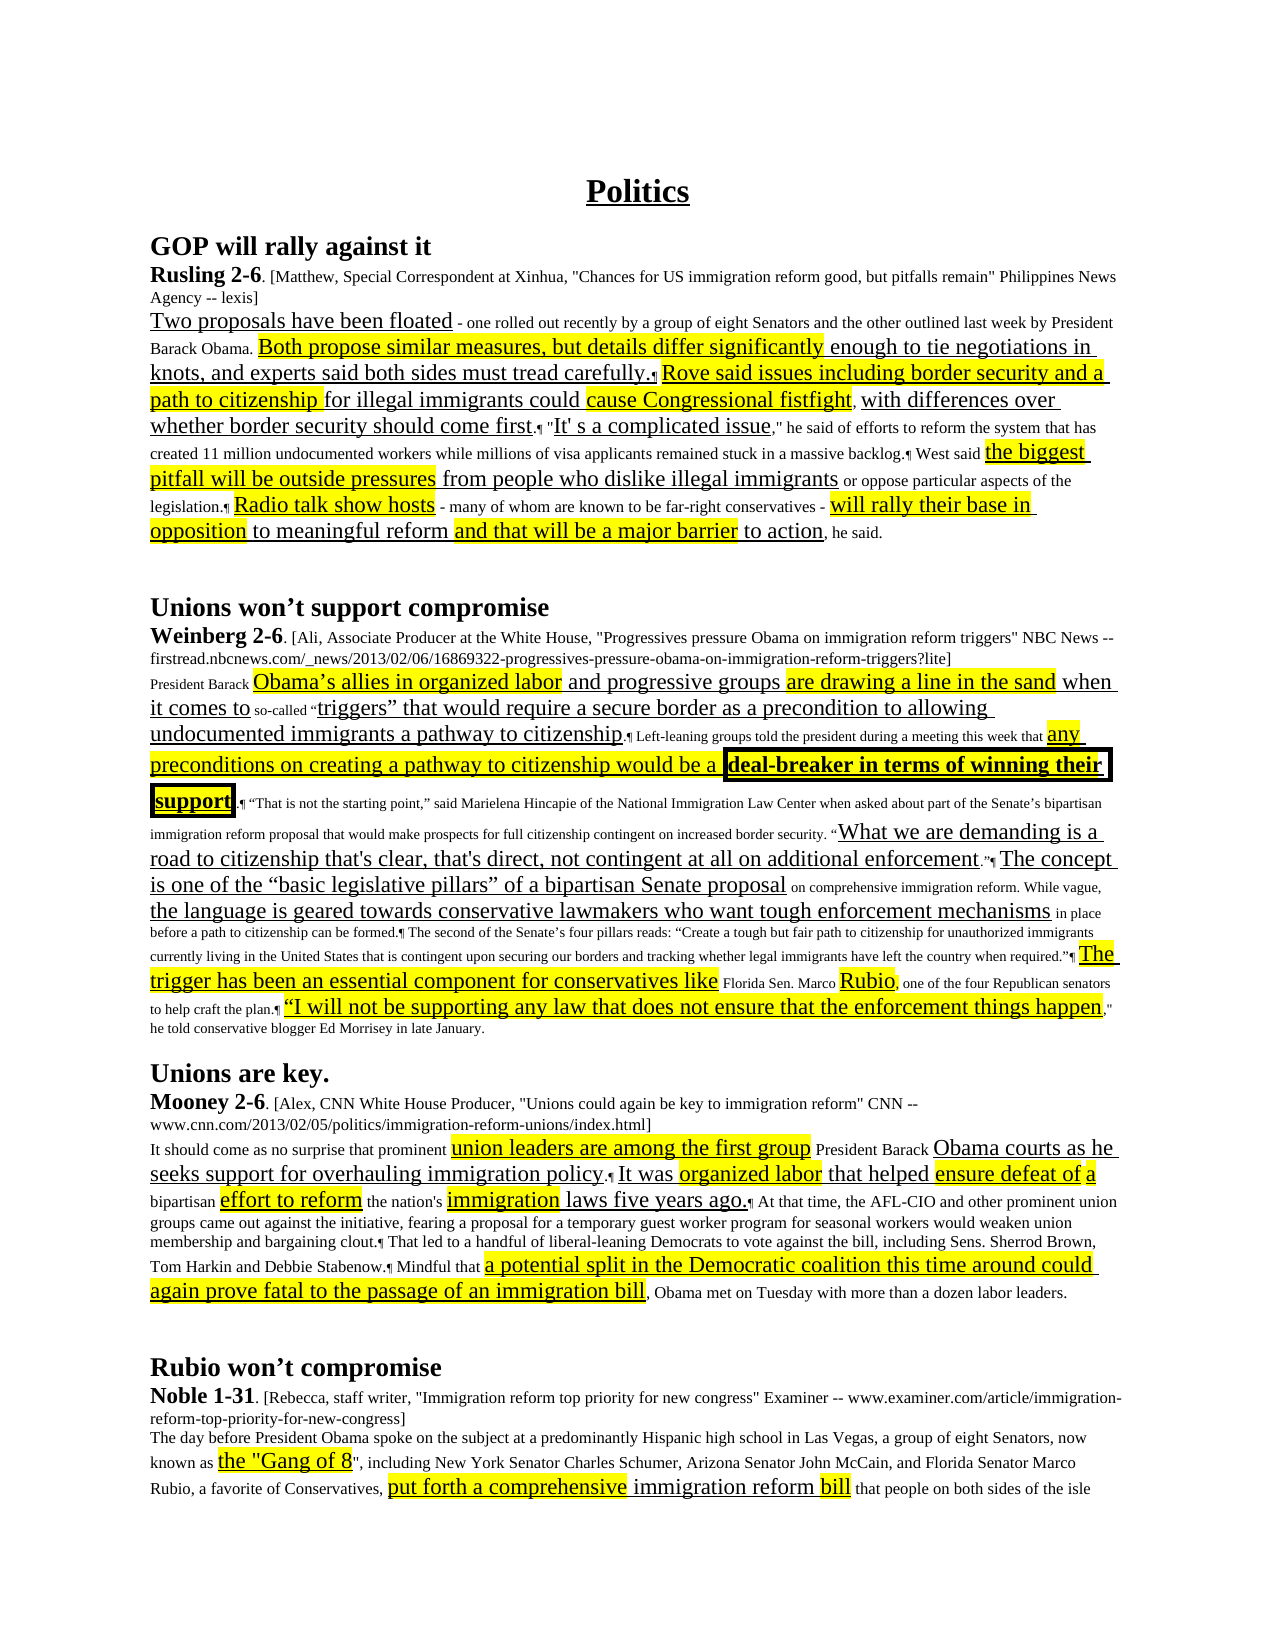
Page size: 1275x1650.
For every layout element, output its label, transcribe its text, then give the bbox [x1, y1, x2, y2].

text Two proposals have been floated - one rolled out recently by a group of eight Senators and the other outlined last week by President Barack Obama. Both propose similar measures, but details differ significantly enough to tie negotiations in knots, and experts said both sides must tread carefully.¶ Rove said issues including border security and a path to citizenship for illegal immigrants could cause Congressional fistfight, with differences over whether border security should come first.¶ "It' s a complicated issue," he said of efforts to reform the system that has created 11 million undocumented workers while millions of visa applicants remained stuck in a massive backlog.¶ West said the biggest pitfall will be outside pressures from people who dislike illegal immigrants or oppose particular aspects of the legislation.¶ Radio talk show hosts - many of whom are known to be far-right conservatives - will rally their base in opposition to meaningful reform and that will be a major barrier to action, he said. [150, 307, 1125, 544]
text Mooney 2-6. [Alex, CNN White House Producer, "Unions could again be key to immigration reform" CNN -- www.cnn.com/2013/02/05/politics/immigration-reform-unions/index.html] [150, 1088, 1125, 1134]
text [150, 1428, 1125, 1499]
subtitle GOP will rally against it [150, 230, 1125, 261]
subtitle Rubio won’t compromise [150, 1351, 1125, 1382]
text Rusling 2-6. [Matthew, Special Correspondent at Xinhua, "Chances for US immigration reform good, but pitfalls remain" Philippines News Agency -- lexis] [150, 261, 1125, 307]
subtitle Unions won’t support compromise [150, 591, 1125, 622]
text President Barack Obama’s allies in organized labor and progressive groups are drawing a line in the sand when it comes to so-called “triggers” that would require a secure border as a precondition to allowing undocumented immigrants a pathway to citizenship.¶ Left-leaning groups told the president during a meeting this week that any preconditions on creating a pathway to citizenship would be a deal-breaker in terms of winning their support.¶ “That is not the starting point,” said Marielena Hincapie of the National Immigration Law Center when asked about part of the Senate’s bipartisan immigration reform proposal that would make prospects for full citizenship contingent on increased border security. “What we are demanding is a road to citizenship that's clear, that's direct, not contingent at all on additional enforcement.”¶ The concept is one of the “basic legislative pillars” of a bipartisan Senate proposal on comprehensive immigration reform. While vague, the language is geared towards conservative lawmakers who want tough enforcement mechanisms in place before a path to citizenship can be formed.¶ The second of the Senate’s four pillars reads: “Create a tough but fair path to citizenship for unauthorized immigrants currently living in the United States that is contingent upon securing our borders and tracking whether legal immigrants have left the country when required.”¶ The trigger has been an essential component for conservatives like Florida Sen. Marco Rubio, one of the four Republican senators to help craft the plan.¶ “I will not be supporting any law that does not ensure that the enforcement things happen," he told conservative blogger Ed Morrisey in late January. [150, 668, 1125, 1036]
subtitle Unions are key. [150, 1057, 1125, 1088]
text Weinberg 2-6. [Ali, Associate Producer at the White House, "Progressives pressure Obama on immigration reform triggers" NBC News -- firstread.nbcnews.com/_news/2013/02/06/16869322-progressives-pressure-obama-on-immigration-reform-triggers?lite] [150, 622, 1125, 668]
text Noble 1-31. [Rebecca, staff writer, "Immigration reform top priority for new congress" Examiner -- www.examiner.com/article/immigration-reform-top-priority-for-new-congress] [150, 1382, 1125, 1428]
subtitle Politics [150, 171, 1125, 209]
text It should come as no surprise that prominent union leaders are among the first group President Barack Obama courts as he seeks support for overhauling immigration policy.¶ It was organized labor that helped ensure defeat of a bipartisan effort to reform the nation's immigration laws five years ago.¶ At that time, the AFL-CIO and other prominent union groups came out against the initiative, fearing a proposal for a temporary guest worker program for seasonal workers would weaken union membership and bargaining clout.¶ That led to a handful of liberal-leaning Democrats to vote against the bill, including Sens. Sherrod Brown, Tom Harkin and Debbie Stabenow.¶ Mindful that a potential split in the Democratic coalition this time around could again prove fatal to the passage of an immigration bill, Obama met on Tuesday with more than a dozen labor leaders. [150, 1134, 1125, 1304]
